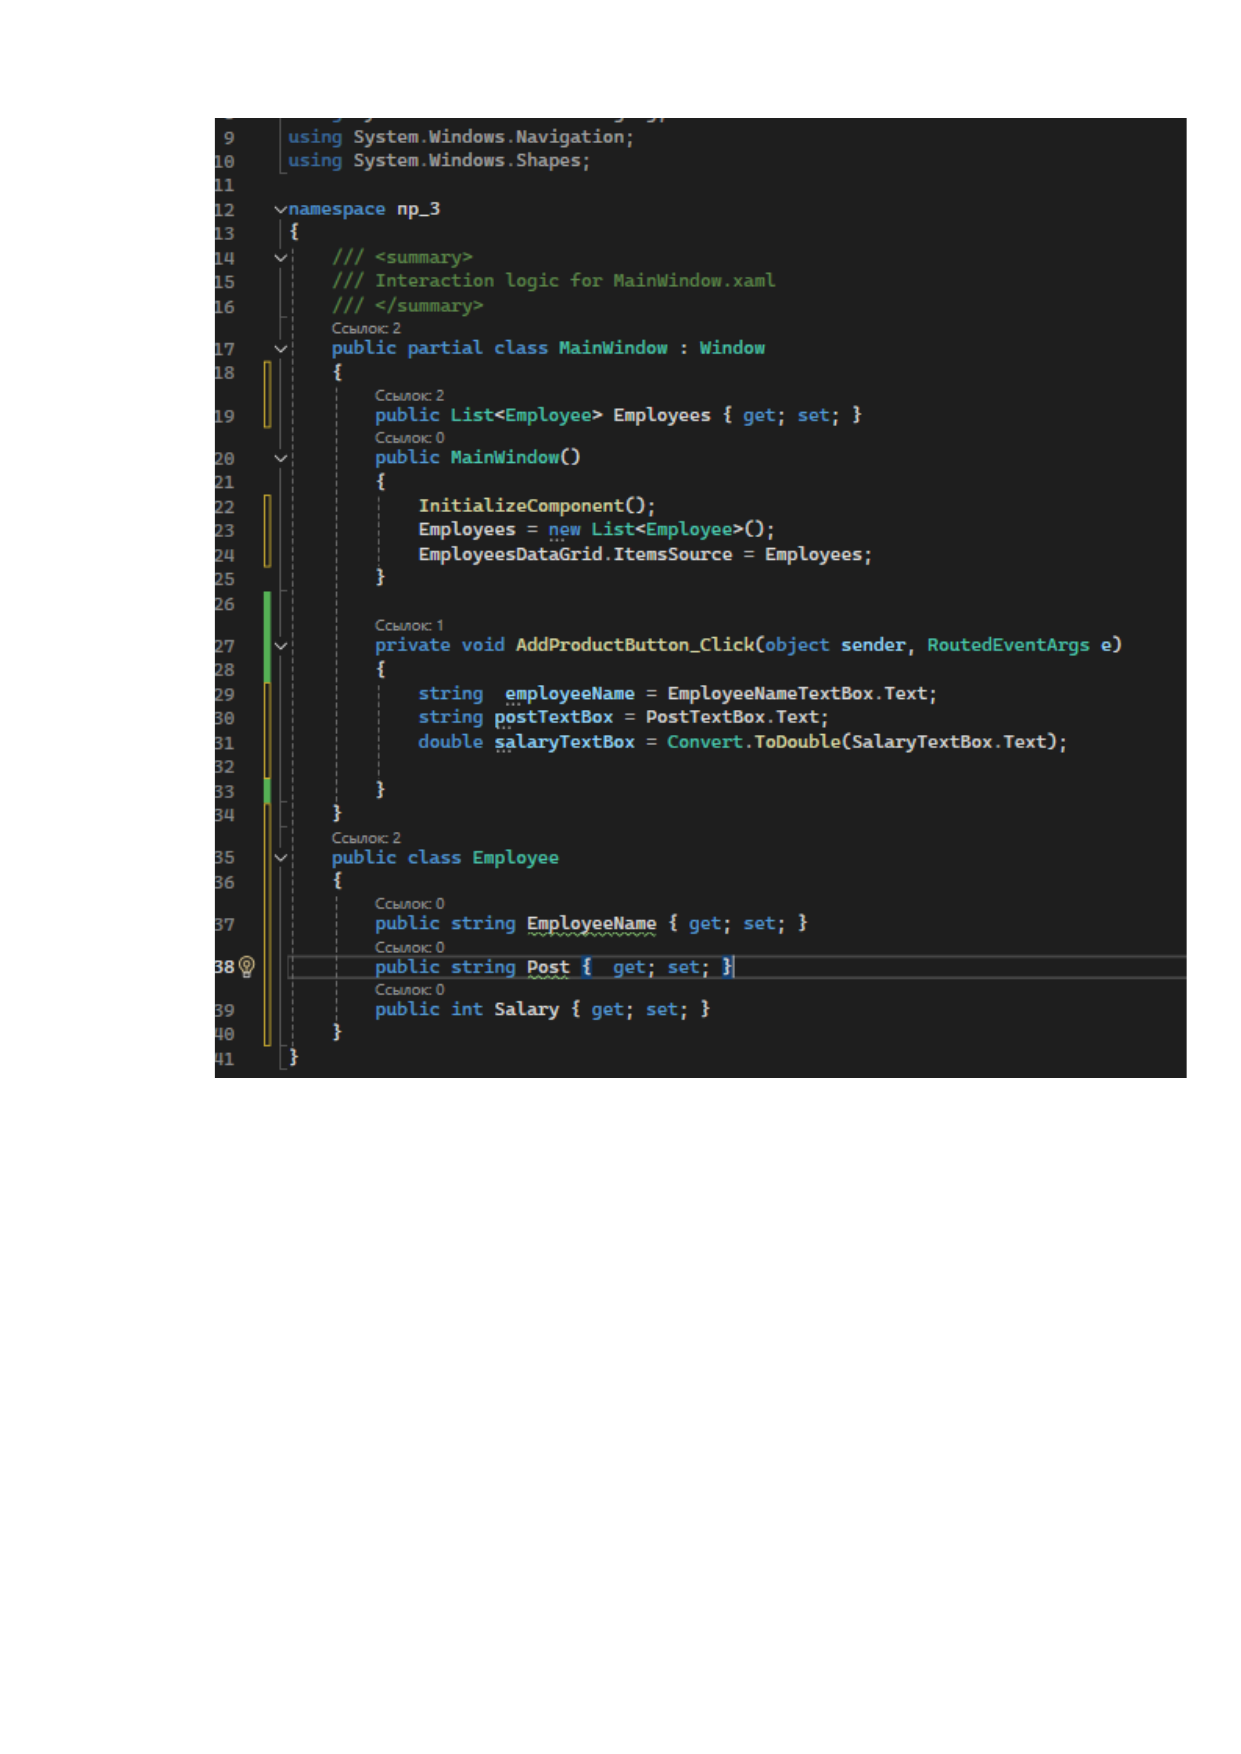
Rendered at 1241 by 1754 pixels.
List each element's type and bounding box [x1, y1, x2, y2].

picture [214, 118, 1187, 1078]
